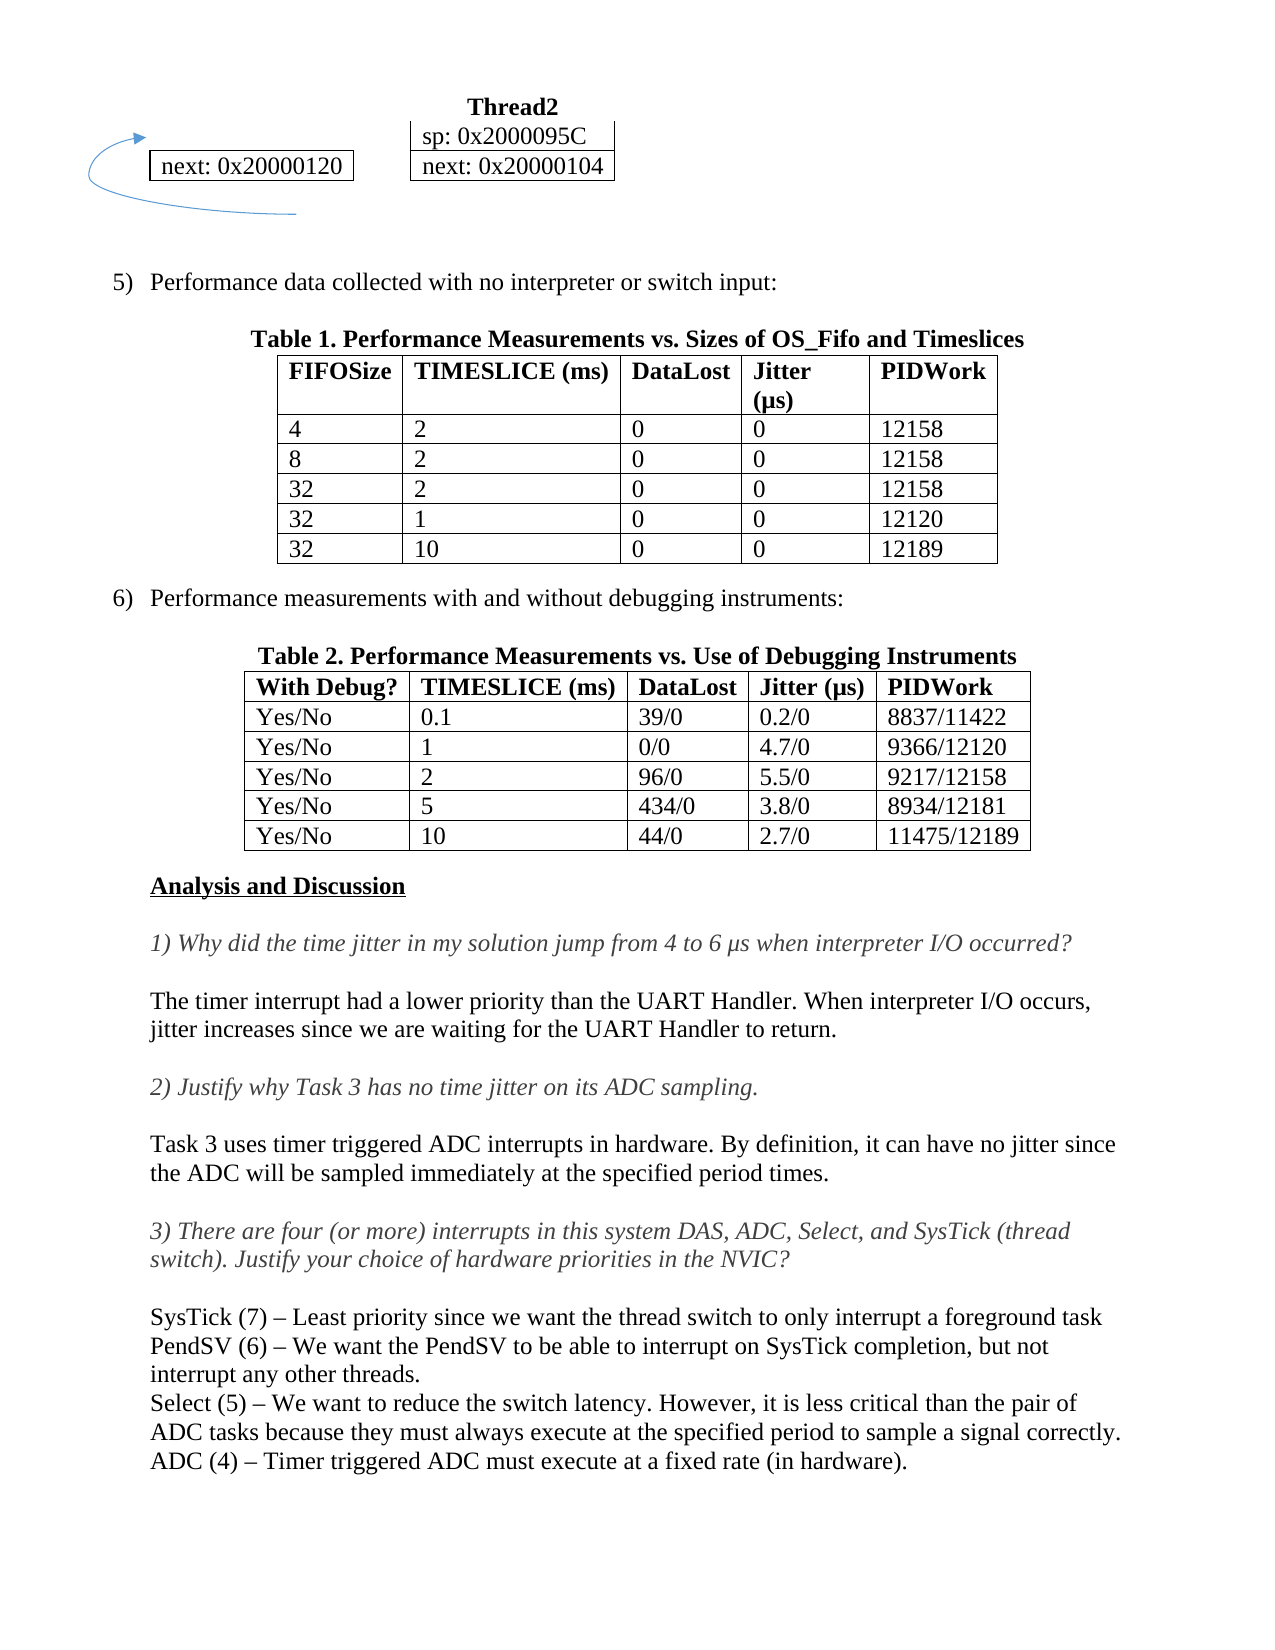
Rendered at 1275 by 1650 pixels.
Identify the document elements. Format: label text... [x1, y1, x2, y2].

table_cell 0 [621, 534, 741, 562]
table_cell 0 [742, 474, 869, 503]
table_cell 0.2/0 [749, 702, 876, 731]
table_cell 2 [403, 474, 620, 503]
table_cell 8 [278, 444, 402, 473]
table_cell 39/0 [628, 702, 748, 731]
table_cell 0 [621, 444, 741, 473]
table_cell 12120 [870, 504, 997, 533]
table_cell 8837/11422 [877, 702, 1030, 731]
table_cell 434/0 [628, 791, 748, 820]
table_cell 12189 [870, 534, 997, 562]
table_cell Yes/No [245, 702, 409, 731]
table_cell 1 [403, 504, 620, 533]
table_header TIMESLICE (ms) [410, 672, 627, 701]
text PendSV (6) – We want the PendSV to be able to interrupt on SysTick completion, but not interrupt any other threads. [150, 1331, 1125, 1388]
table_cell Yes/No [245, 791, 409, 820]
table_cell 12158 [870, 415, 997, 443]
text 1) Why did the time jitter in my solution jump from 4 to 6 μs when interpreter I/O occurred? [150, 928, 1125, 957]
table_cell 1 [410, 732, 627, 761]
list Performance data collected with no interpreter or switch input: [112, 267, 1125, 296]
table_cell 9217/12158 [877, 762, 1030, 790]
table_cell 44/0 [628, 821, 748, 850]
table_cell 12158 [870, 444, 997, 473]
table_cell 0 [621, 474, 741, 503]
table_header DataLost [621, 356, 741, 413]
table_cell 0 [742, 534, 869, 562]
table_cell 9366/12120 [877, 732, 1030, 761]
table_cell 2 [403, 444, 620, 473]
table_cell 10 [403, 534, 620, 562]
table_header TIMESLICE (ms) [403, 356, 620, 413]
table_header With Debug? [245, 672, 409, 701]
table_cell Yes/No [245, 762, 409, 790]
text Table 1. Performance Measurements vs. Sizes of OS_Fifo and Timeslices [150, 324, 1125, 353]
table_cell 8934/12181 [877, 791, 1030, 820]
text Task 3 uses timer triggered ADC interrupts in hardware. By definition, it can have no jitter since the ADC will be sampled immediately at the specified period times. [150, 1129, 1125, 1187]
text Analysis and Discussion [150, 871, 1125, 899]
table_cell 0 [742, 415, 869, 443]
text ADC (4) – Timer triggered ADC must execute at a fixed rate (in hardware). [150, 1446, 1125, 1474]
table_header FIFOSize [278, 356, 402, 413]
table_cell 2.7/0 [749, 821, 876, 850]
table_cell 2 [410, 762, 627, 790]
table_cell Yes/No [245, 821, 409, 850]
text 2) Justify why Task 3 has no time jitter on its ADC sampling. [150, 1072, 1125, 1101]
text Select (5) – We want to reduce the switch latency. However, it is less critical than the pair of ADC tasks because they must always execute at the specified period to sample a signal correctly. [150, 1388, 1125, 1446]
table_header Jitter (µs) [742, 356, 869, 413]
table_cell sp: 0x2000095C [411, 121, 614, 150]
table_cell 2 [403, 415, 620, 443]
table_header Thread2 [411, 93, 614, 121]
table_header Jitter (µs) [749, 672, 876, 701]
table_cell next: 0x20000120 [151, 151, 353, 180]
table_cell 12158 [870, 474, 997, 503]
table_header PIDWork [877, 672, 1030, 701]
table_cell 5 [410, 791, 627, 820]
list Performance measurements with and without debugging instruments: [112, 583, 1125, 612]
table_cell 0 [742, 444, 869, 473]
table_cell 32 [278, 474, 402, 503]
table_cell 32 [278, 504, 402, 533]
table_header DataLost [628, 672, 748, 701]
table_cell 96/0 [628, 762, 748, 790]
table_cell next: 0x20000104 [411, 151, 614, 180]
table_cell 0.1 [410, 702, 627, 731]
table_cell Yes/No [245, 732, 409, 761]
text 3) There are four (or more) interrupts in this system DAS, ADC, Select, and SysTick (thread switch). Justify your choice of hardware priorities in the NVIC? [150, 1216, 1125, 1273]
table_cell 3.8/0 [749, 791, 876, 820]
table_cell 0/0 [628, 732, 748, 761]
table_cell 0 [742, 504, 869, 533]
table_cell 4.7/0 [749, 732, 876, 761]
table_cell 32 [278, 534, 402, 562]
text SysTick (7) – Least priority since we want the thread switch to only interrupt a foreground task [150, 1302, 1125, 1331]
table_cell 5.5/0 [749, 762, 876, 790]
table_cell 4 [278, 415, 402, 443]
table_cell 11475/12189 [877, 821, 1030, 850]
table_cell 10 [410, 821, 627, 850]
table_cell 0 [621, 415, 741, 443]
text Table 2. Performance Measurements vs. Use of Debugging Instruments [150, 641, 1125, 669]
table_header PIDWork [870, 356, 997, 413]
table_cell 0 [621, 504, 741, 533]
text The timer interrupt had a lower priority than the UART Handler. When interpreter I/O occurs, jitter increases since we are waiting for the UART Handler to return. [150, 986, 1125, 1043]
